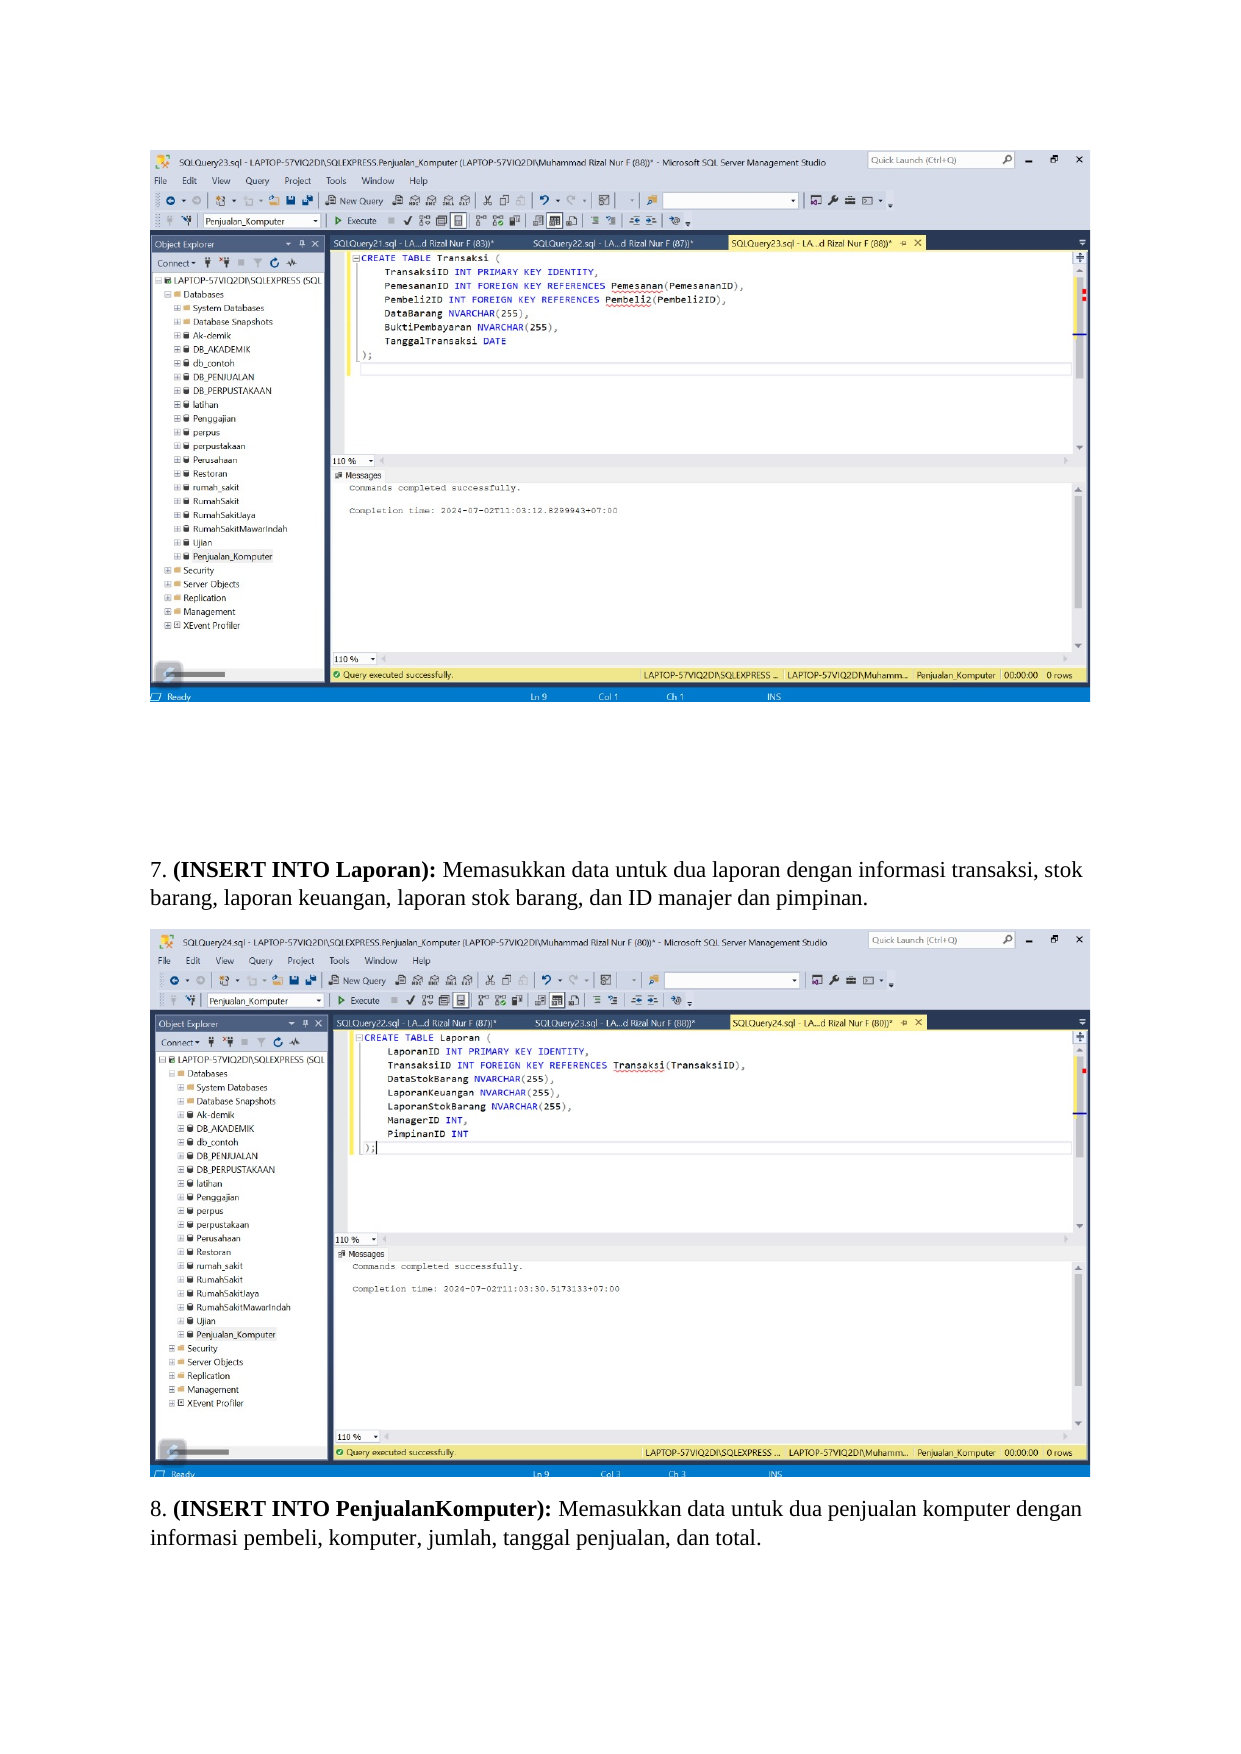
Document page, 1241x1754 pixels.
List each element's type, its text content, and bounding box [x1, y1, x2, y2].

picture [150, 150, 1091, 702]
picture [150, 929, 1091, 1477]
text 7. (INSERT INTO Laporan): Memasukkan data untuk dua laporan dengan informasi transaksi, stok barang, laporan keuangan, laporan stok barang, dan ID manajer dan pimpinan. [150, 856, 1090, 911]
text 8. (INSERT INTO PenjualanKomputer): Memasukkan data untuk dua penjualan komputer dengan informasi pembeli, komputer, jumlah, tanggal penjualan, dan total. [150, 1495, 1090, 1550]
